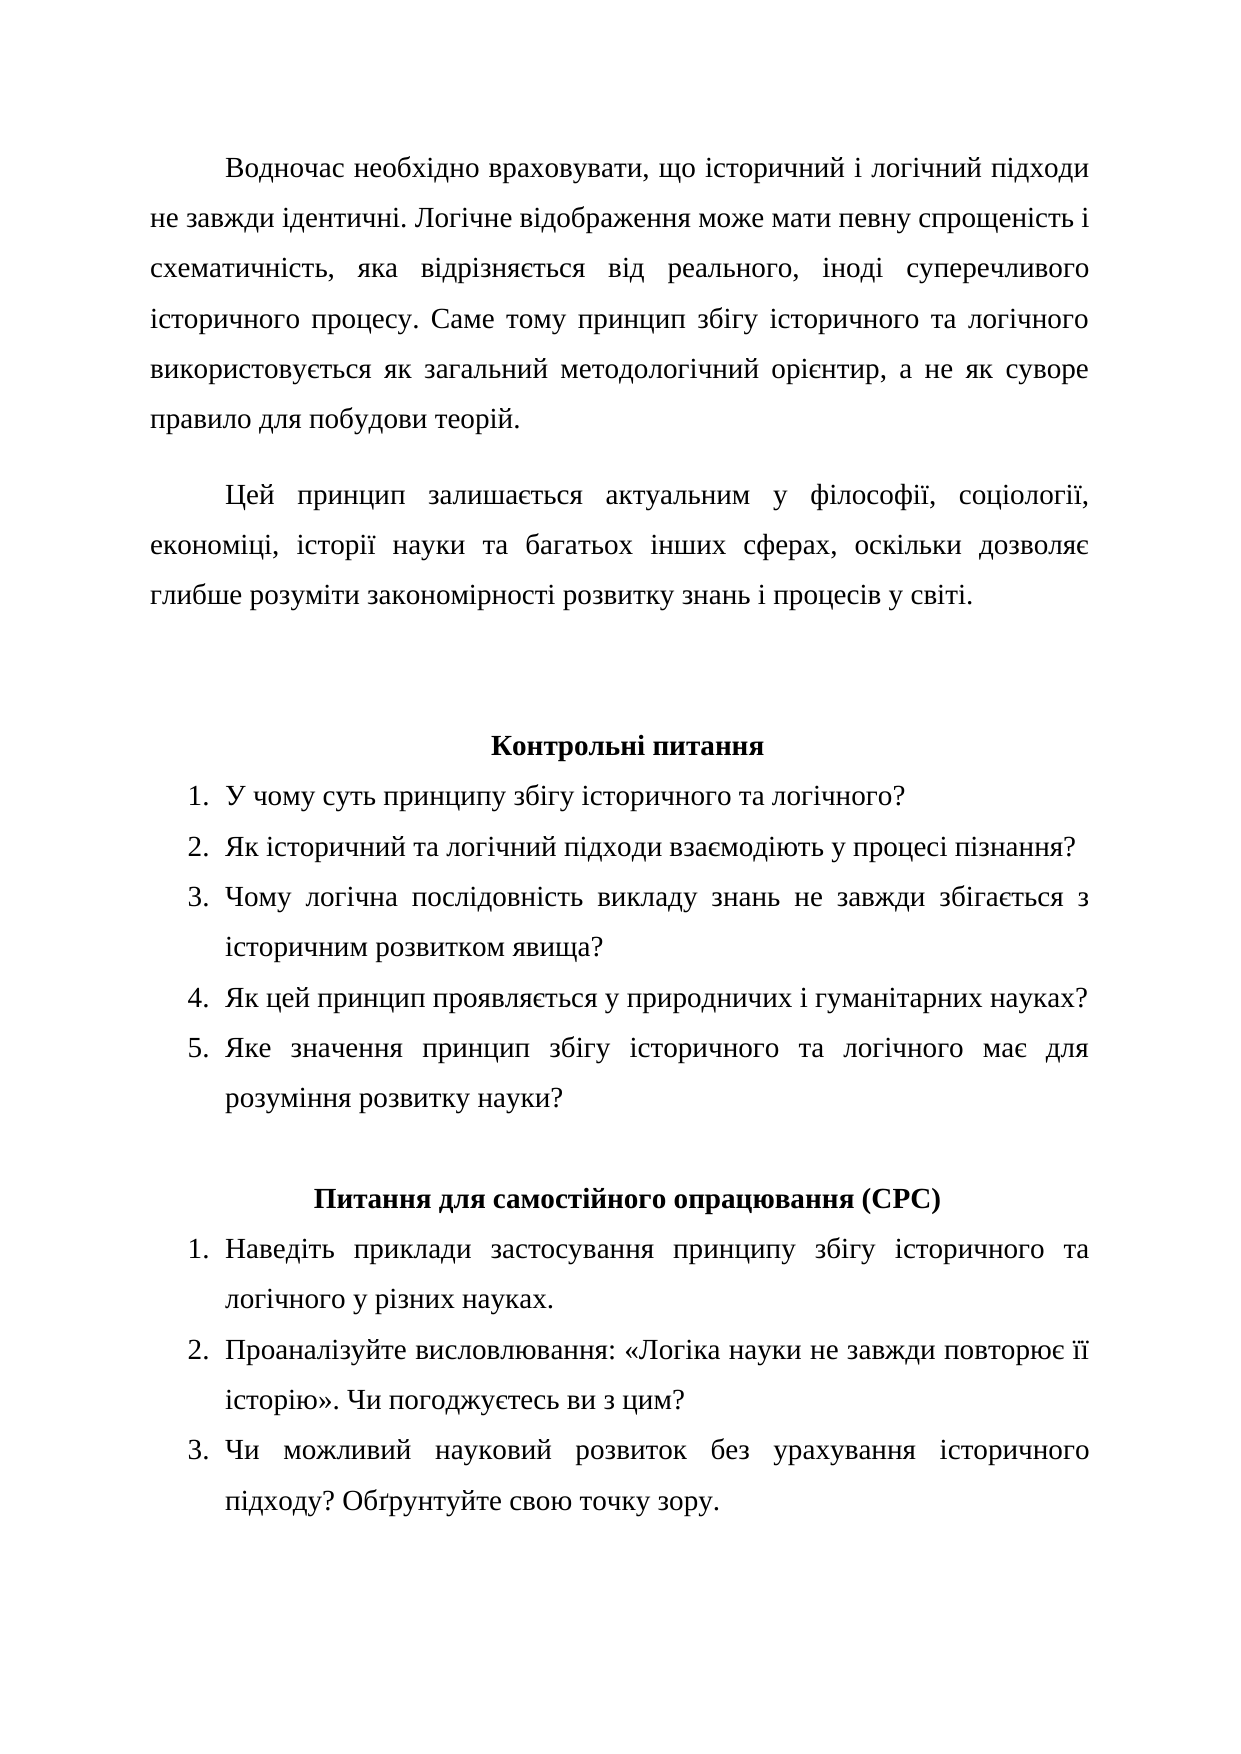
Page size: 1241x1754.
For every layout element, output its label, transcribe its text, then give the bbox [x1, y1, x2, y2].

list Як цей принцип проявляється у природничих і гуманітарних науках? [142, 980, 1136, 1013]
list Чому логічна послідовність викладу знань не завжди збігається з історичним розвитком явища? [142, 879, 1136, 963]
list Як історичний та логічний підходи взаємодіють у процесі пізнання? [142, 829, 1136, 862]
text Контрольні питання [104, 728, 1136, 762]
text Питання для самостійного опрацювання (СРС) [104, 1181, 1136, 1214]
text Водночас необхідно враховувати, що історичний і логічний підходи не завжди ідентичні. Логічне відображення може мати певну спрощеність і схематичність, яка відрізняється від реального, іноді суперечливого історичного процесу. Саме тому принцип збігу історичного та логічного використовується як загальний методологічний орієнтир, а не як суворе правило для побудови теорій. [150, 150, 1090, 435]
list Яке значення принцип збігу історичного та логічного має для розуміння розвитку науки? [142, 1030, 1136, 1114]
list Проаналізуйте висловлювання: «Логіка науки не завжди повторює її історію». Чи погоджуєтесь ви з цим? [142, 1332, 1136, 1416]
list Чи можливий науковий розвиток без урахування історичного підходу? Обґрунтуйте свою точку зору. [142, 1432, 1136, 1516]
text Цей принцип залишається актуальним у філософії, соціології, економіці, історії науки та багатьох інших сферах, оскільки дозволяє глибше розуміти закономірності розвитку знань і процесів у світі. [150, 477, 1090, 611]
list У чому суть принципу збігу історичного та логічного? [142, 778, 1136, 812]
list Наведіть приклади застосування принципу збігу історичного та логічного у різних науках. [142, 1231, 1136, 1315]
